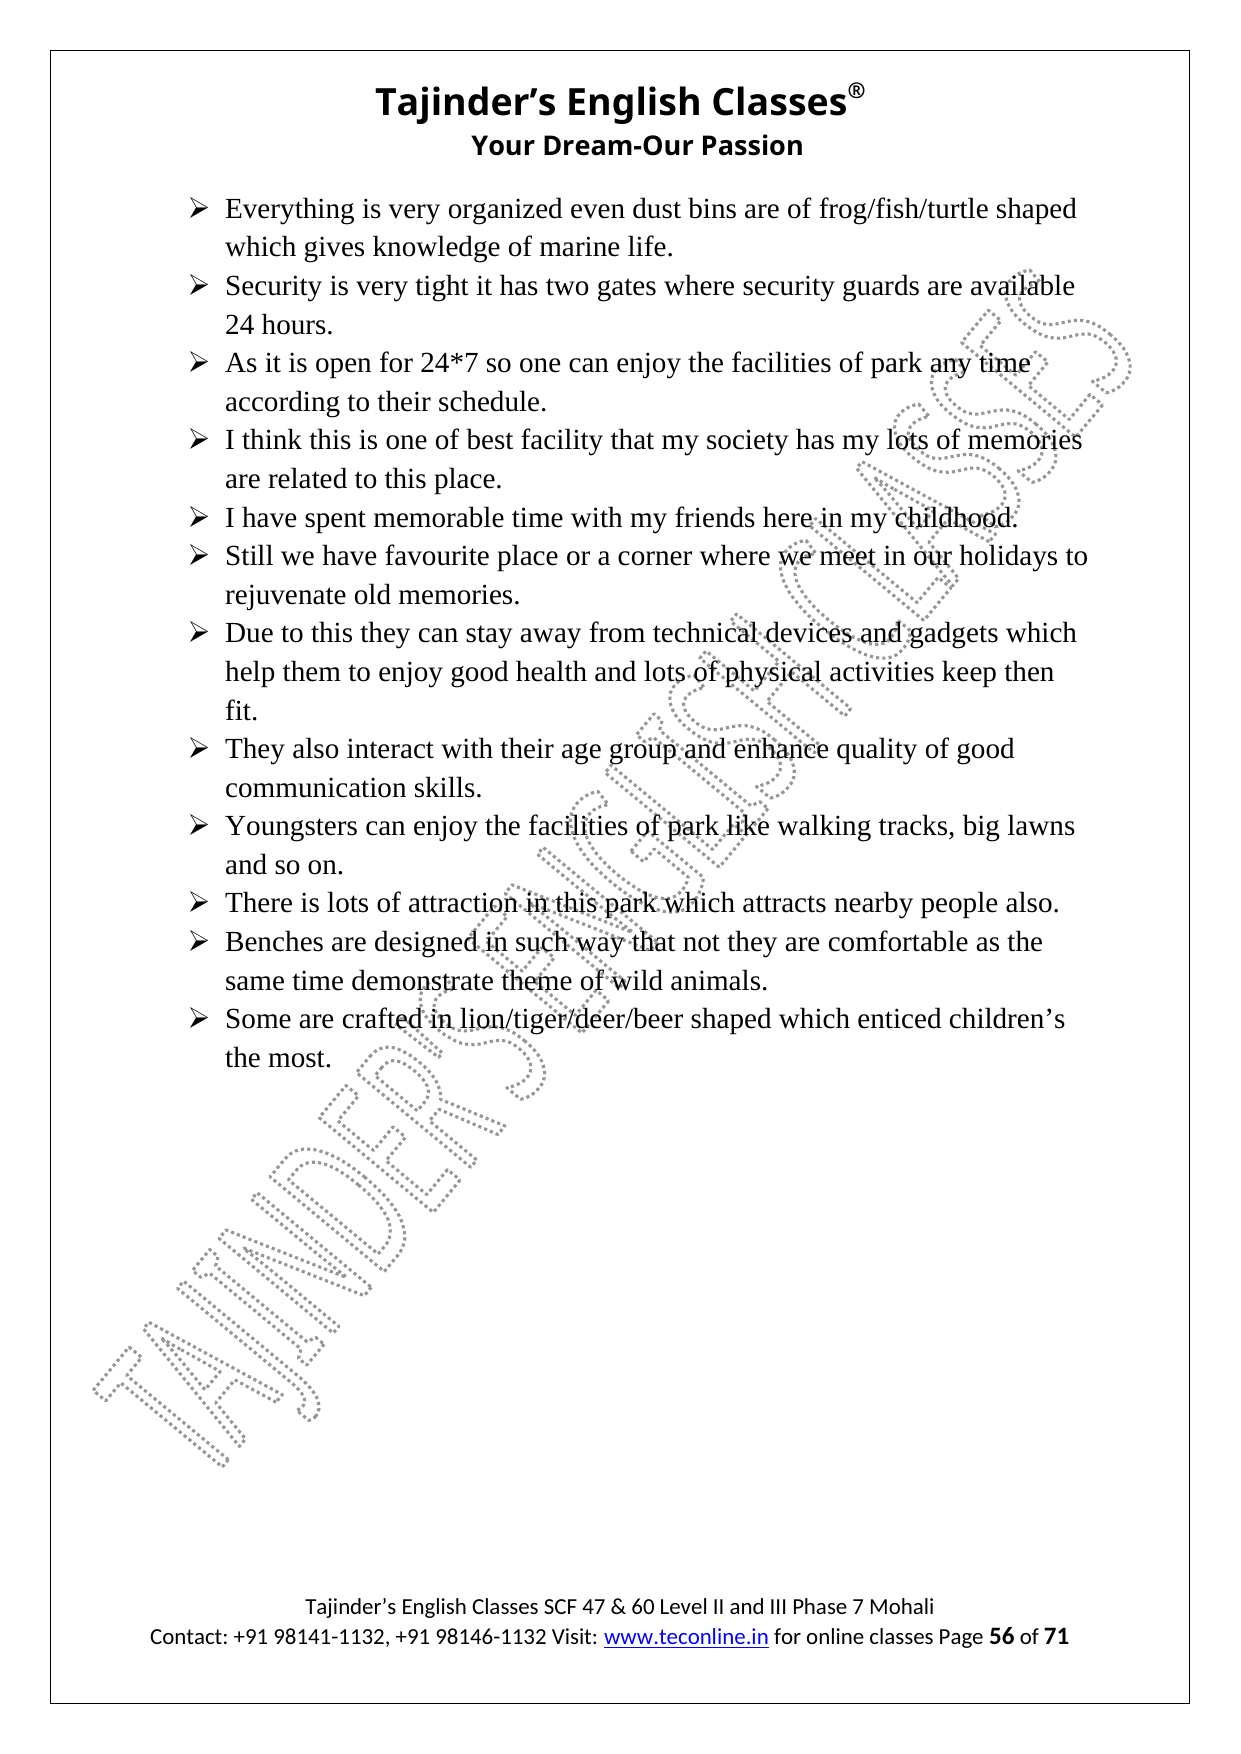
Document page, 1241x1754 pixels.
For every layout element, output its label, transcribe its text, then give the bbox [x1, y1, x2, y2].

list Some are crafted in lion/tiger/deer/beer shaped which enticed children’s the most. [187, 1001, 1090, 1074]
list Still we have favourite place or a corner where we meet in our holidays to rejuvenate old memories. [187, 538, 1090, 611]
list I think this is one of best facility that my society has my lots of memories are related to this place. [187, 422, 1090, 495]
list Due to this they can stay away from technical devices and gadgets which help them to enjoy good health and lots of physical activities keep then fit. [187, 616, 1090, 726]
list Security is very tight it has two gates where security guards are available 24 hours. [187, 268, 1090, 340]
list Everything is very organized even dust bins are of frog/fish/turtle shaped which gives knowledge of marine life. [187, 191, 1090, 263]
list There is lots of attraction in this park which attracts nearby people also. [187, 886, 1090, 919]
list As it is open for 24*7 so one can enjoy the facilities of park any time according to their schedule. [187, 345, 1090, 417]
list They also interact with their age group and enhance quality of good communication skills. [187, 731, 1090, 803]
list Youngsters can enjoy the facilities of park like walking tracks, big lawns and so on. [187, 808, 1090, 881]
list I have spent memorable time with my friends here in my childhood. [187, 500, 1090, 533]
list Benches are designed in such way that not they are comfortable as the same time demonstrate theme of wild animals. [187, 924, 1090, 996]
